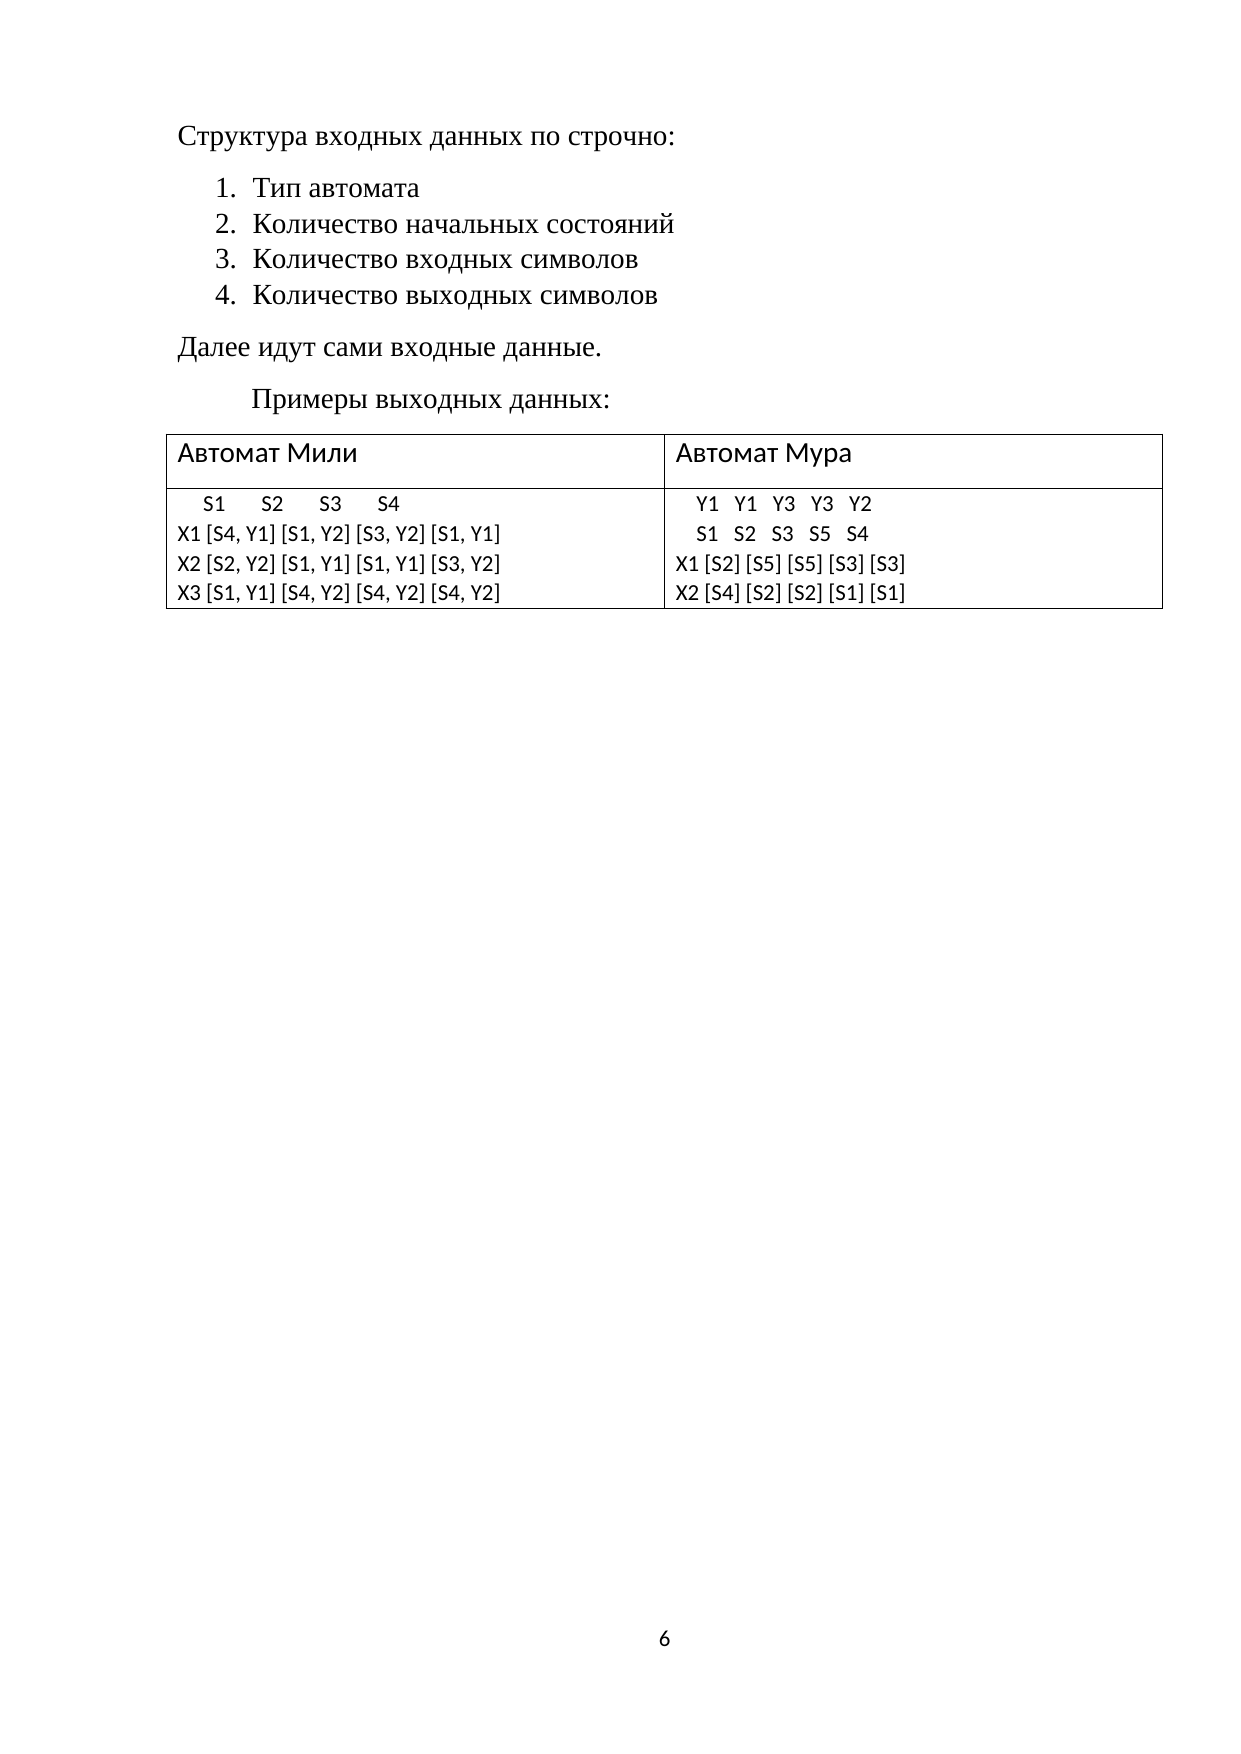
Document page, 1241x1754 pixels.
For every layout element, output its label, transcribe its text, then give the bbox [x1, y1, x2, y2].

table_header Автомат Мили [167, 435, 664, 488]
table_header Автомат Мура [665, 435, 1162, 488]
list Тип автомата [215, 170, 1152, 204]
list Количество входных символов [215, 241, 1152, 275]
text Структура входных данных по строчно: [177, 118, 1152, 152]
text Далее идут сами входные данные. [177, 329, 1152, 363]
text Примеры выходных данных: [177, 381, 1152, 415]
table_cell S1 S2 S3 S4 X1 [S4, Y1] [S1, Y2] [S3, Y2] [S1, Y1] X2 [S2, Y2] [S1, Y1] [S1, Y1] [S3, Y2] X3 [S1, Y1] [S4, Y2] [S4, Y2] [S4, Y2] [167, 489, 664, 608]
list Количество начальных состояний [215, 206, 1152, 239]
table_cell Y1 Y1 Y3 Y3 Y2 S1 S2 S3 S5 S4 X1 [S2] [S5] [S5] [S3] [S3] X2 [S4] [S2] [S2] [S1] [S1] [665, 489, 1162, 608]
list Количество выходных символов [215, 277, 1152, 310]
